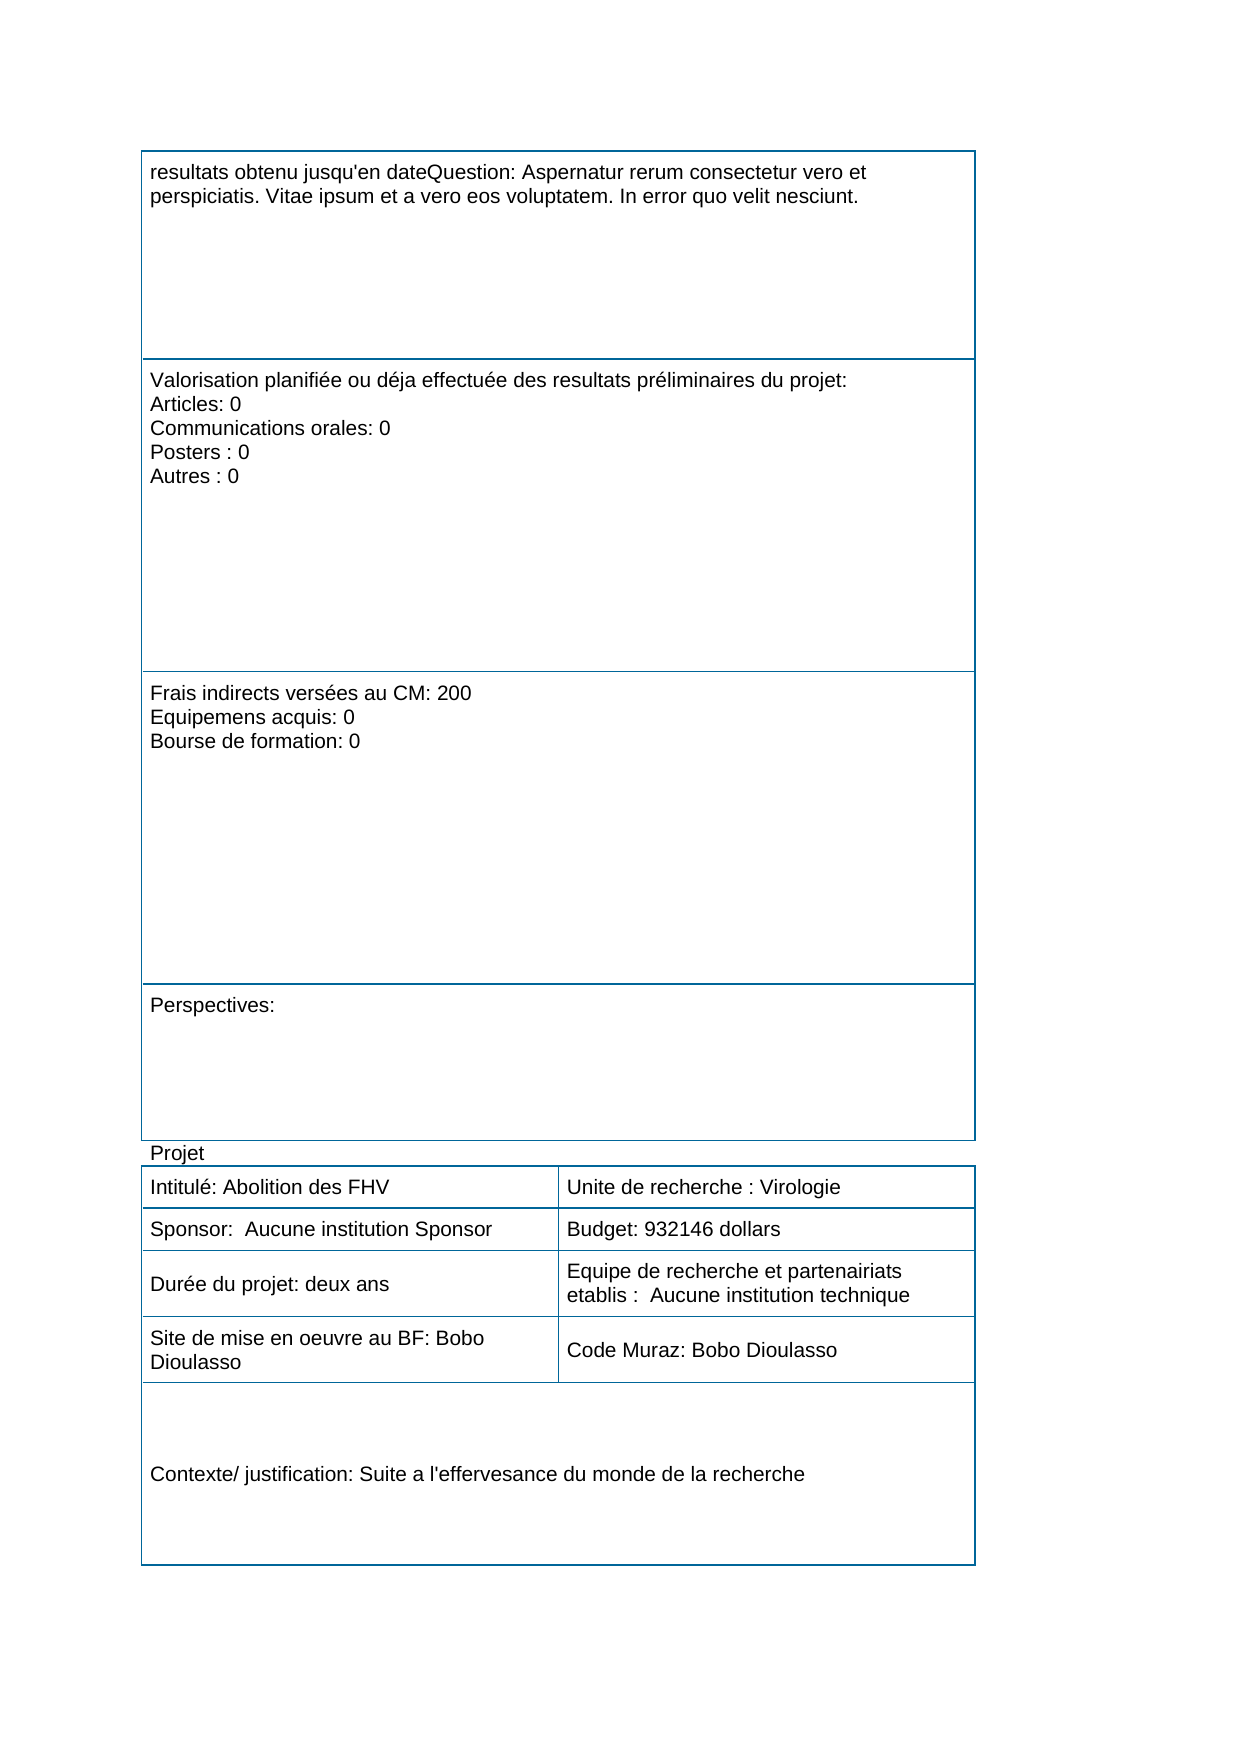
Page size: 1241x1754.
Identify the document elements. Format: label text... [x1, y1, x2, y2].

table_cell Sponsor: Aucune institution Sponsor [142, 1208, 558, 1249]
table_header Unite de recherche : Virologie [559, 1167, 974, 1207]
table_cell Frais indirects versées au CM: 200 Equipemens acquis: 0 Bourse de formation: 0 [142, 672, 974, 983]
table_header Intitulé: Abolition des FHV [142, 1167, 558, 1207]
table_cell Equipe de recherche et partenairiats etablis : Aucune institution technique [559, 1251, 974, 1316]
table_cell Budget: 932146 dollars [559, 1209, 974, 1249]
table_cell Valorisation planifiée ou déja effectuée des resultats préliminaires du projet: Articles: 0 Communications orales: 0 Posters : 0 Autres : 0 [142, 359, 974, 671]
table_cell Contexte/ justification: Suite a l'effervesance du monde de la recherche [142, 1383, 974, 1564]
table_cell Durée du projet: deux ans [142, 1251, 558, 1316]
table_cell resultats obtenu jusqu'en dateQuestion: Aspernatur rerum consectetur vero et perspiciatis. Vitae ipsum et a vero eos voluptatem. In error quo velit nesciunt. [142, 152, 974, 358]
table_cell Code Muraz: Bobo Dioulasso [559, 1317, 974, 1382]
table_cell Site de mise en oeuvre au BF: Bobo Dioulasso [142, 1317, 558, 1382]
table_cell Perspectives: [142, 984, 974, 1139]
text Projet [150, 1141, 1090, 1165]
